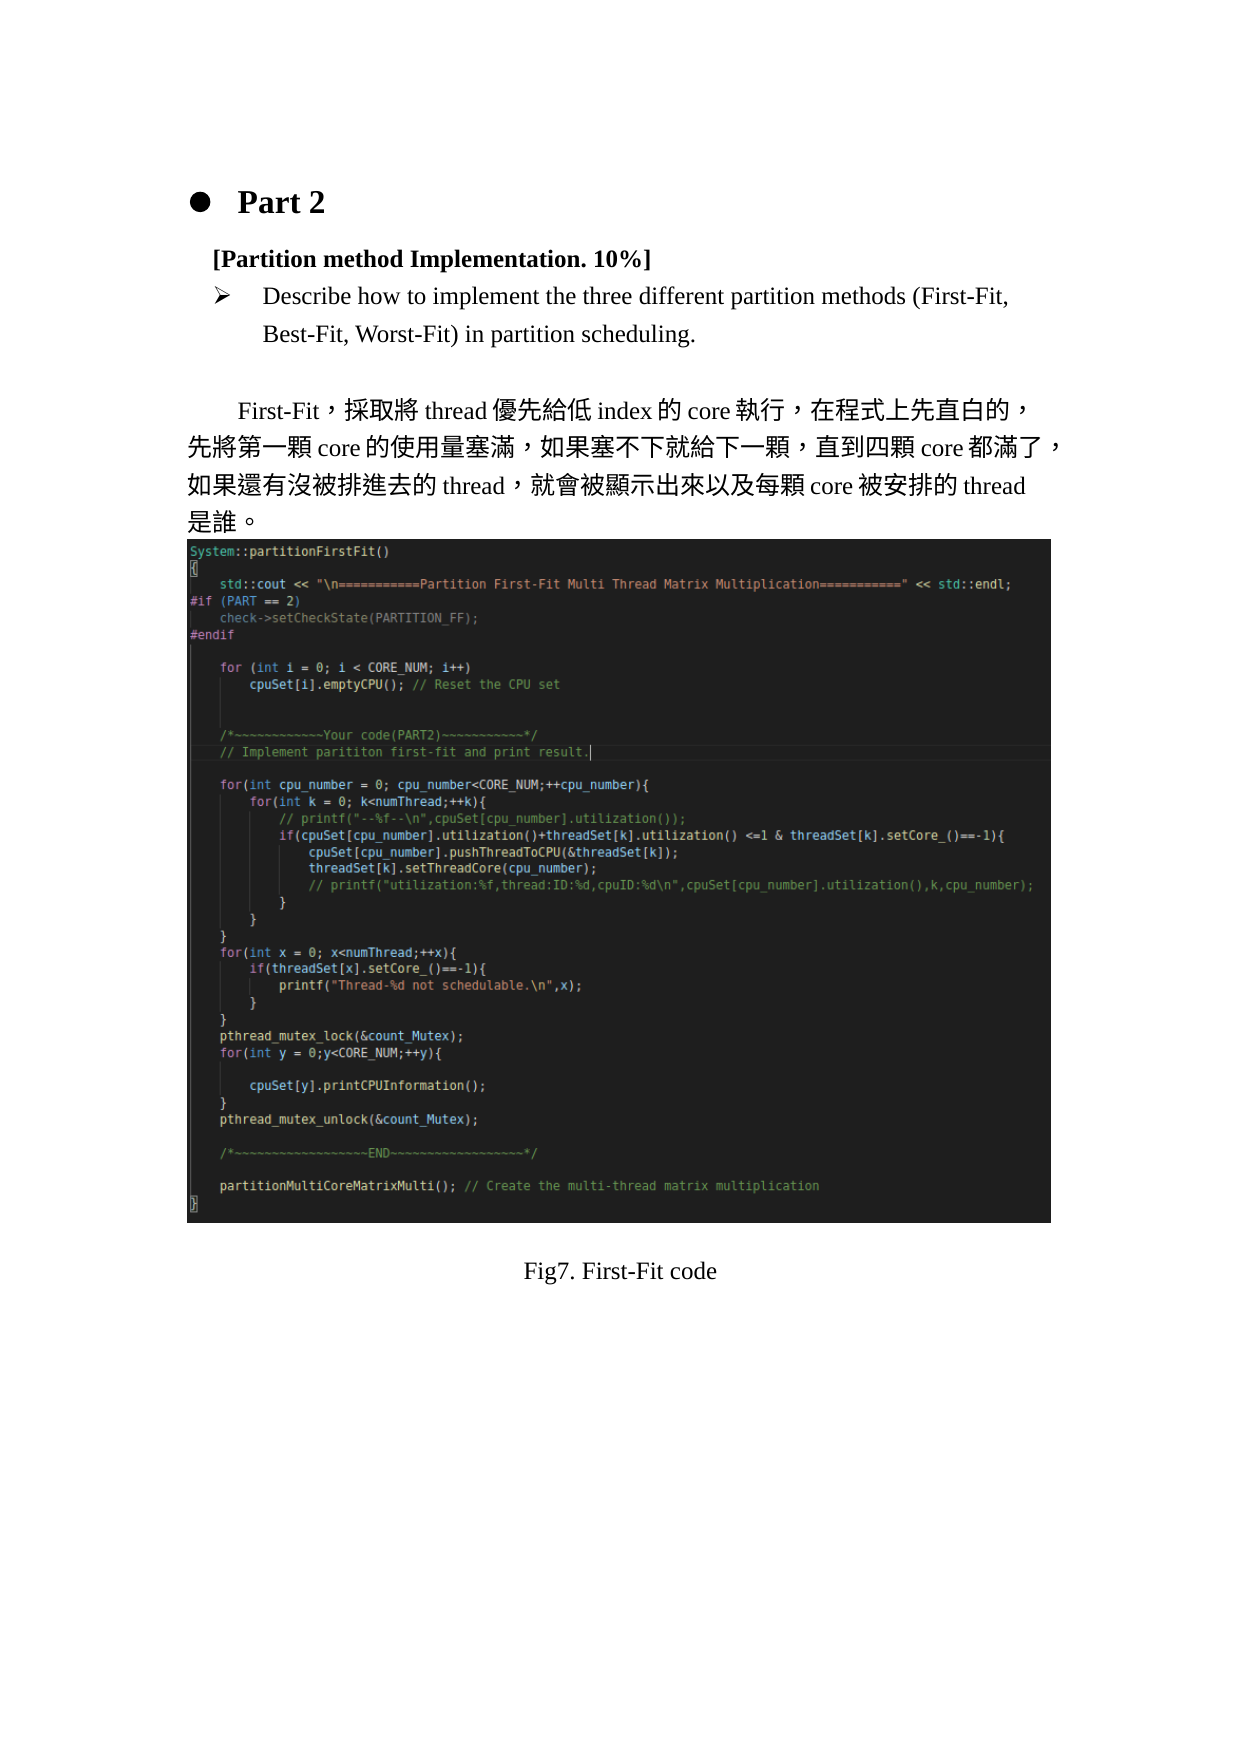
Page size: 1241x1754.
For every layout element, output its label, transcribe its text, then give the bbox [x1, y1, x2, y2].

text Fig7. First-Fit code [187, 1252, 1053, 1289]
text First-Fit，採取將thread優先給低index的core執行，在程式上先直白的，先將第一顆core的使用量塞滿，如果塞不下就給下一顆，直到四顆core都滿了，如果還有沒被排進去的thread，就會被顯示出來以及每顆core被安排的thread是誰。 [187, 389, 1053, 539]
picture [187, 539, 1051, 1223]
list Describe how to implement the three different partition methods (First-Fit, Best-Fit, Worst-Fit) in partition scheduling. [212, 277, 1053, 352]
text [Partition method Implementation. 10%] [212, 239, 1053, 277]
list Part 2 [187, 164, 1053, 239]
